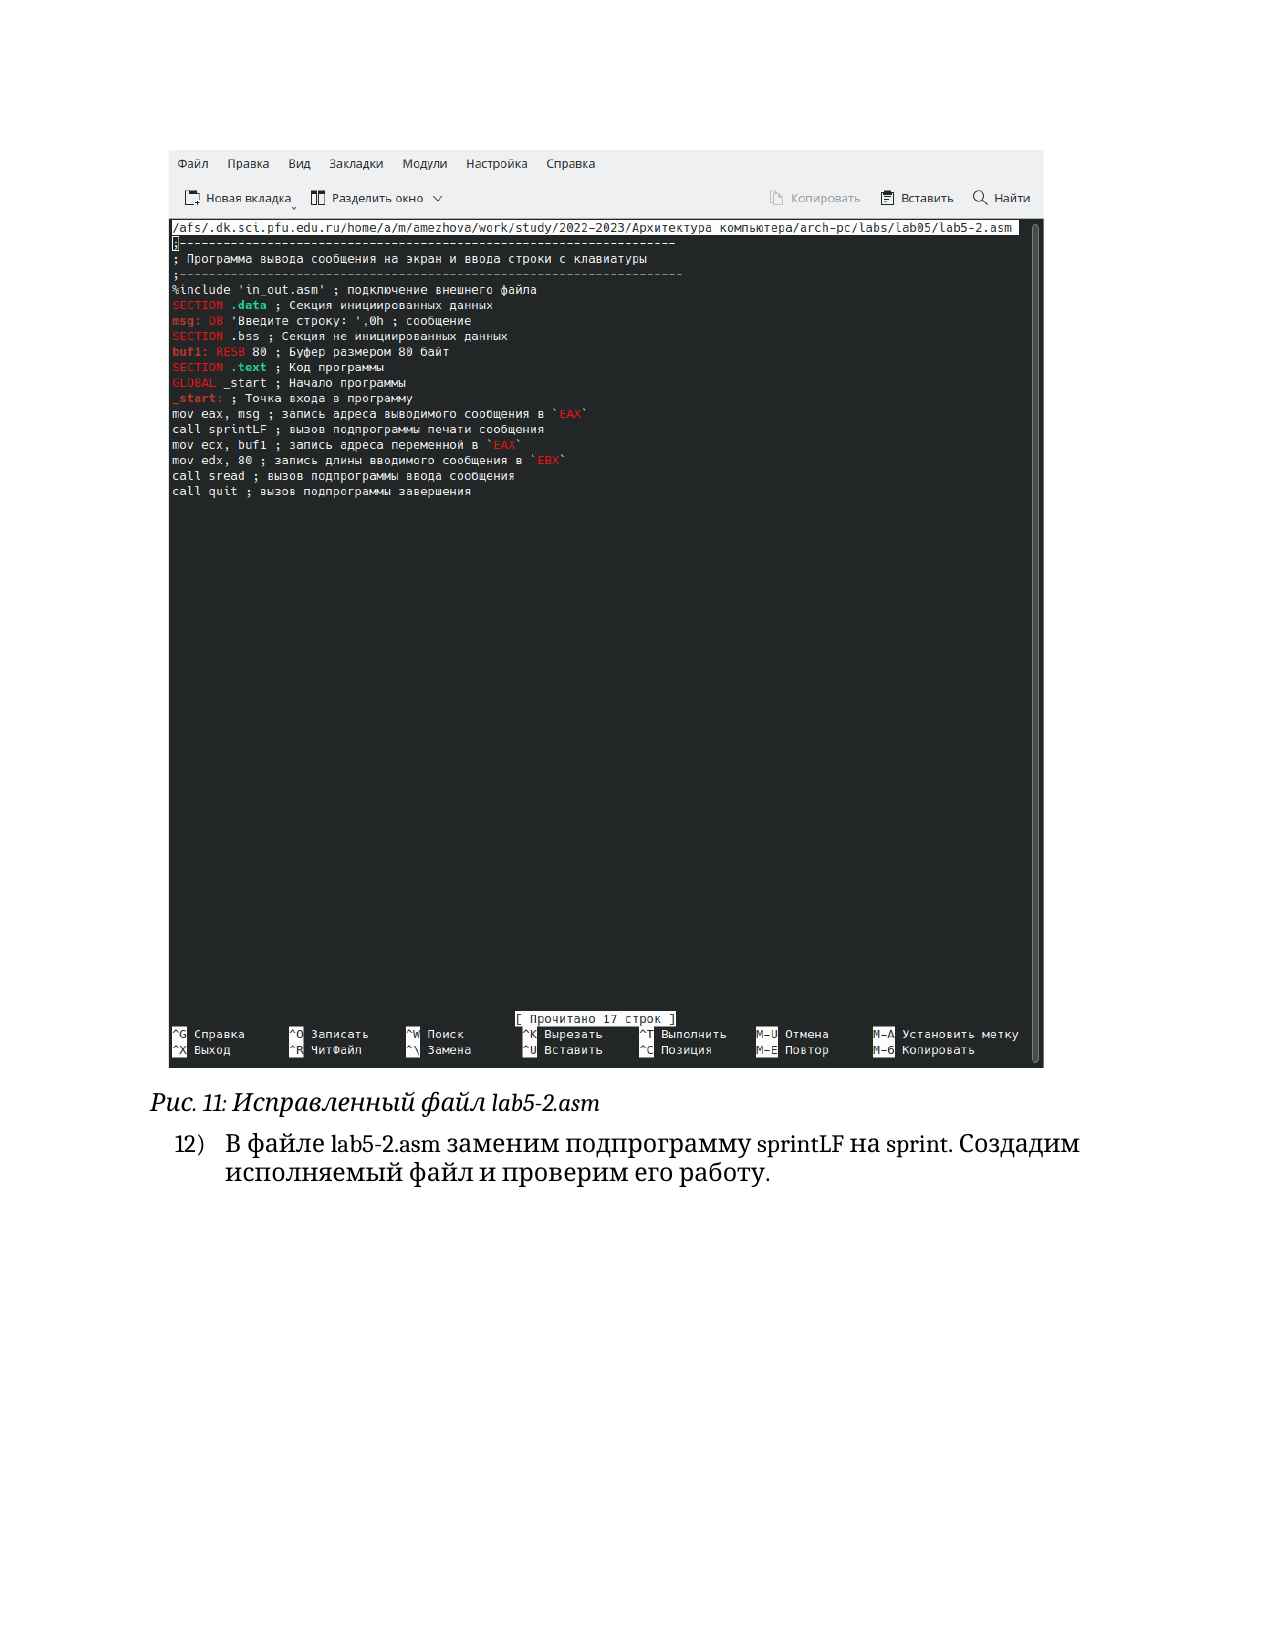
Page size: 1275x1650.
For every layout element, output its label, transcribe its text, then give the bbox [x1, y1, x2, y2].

list В файле lab5-2.asm заменим подпрограмму sprintLF на sprint. Создадим исполняемый файл и проверим его работу. [175, 1130, 1125, 1187]
text Рис. 11: Исправленный файл lab5-2.asm [150, 1089, 1125, 1117]
picture [168, 150, 1044, 1068]
